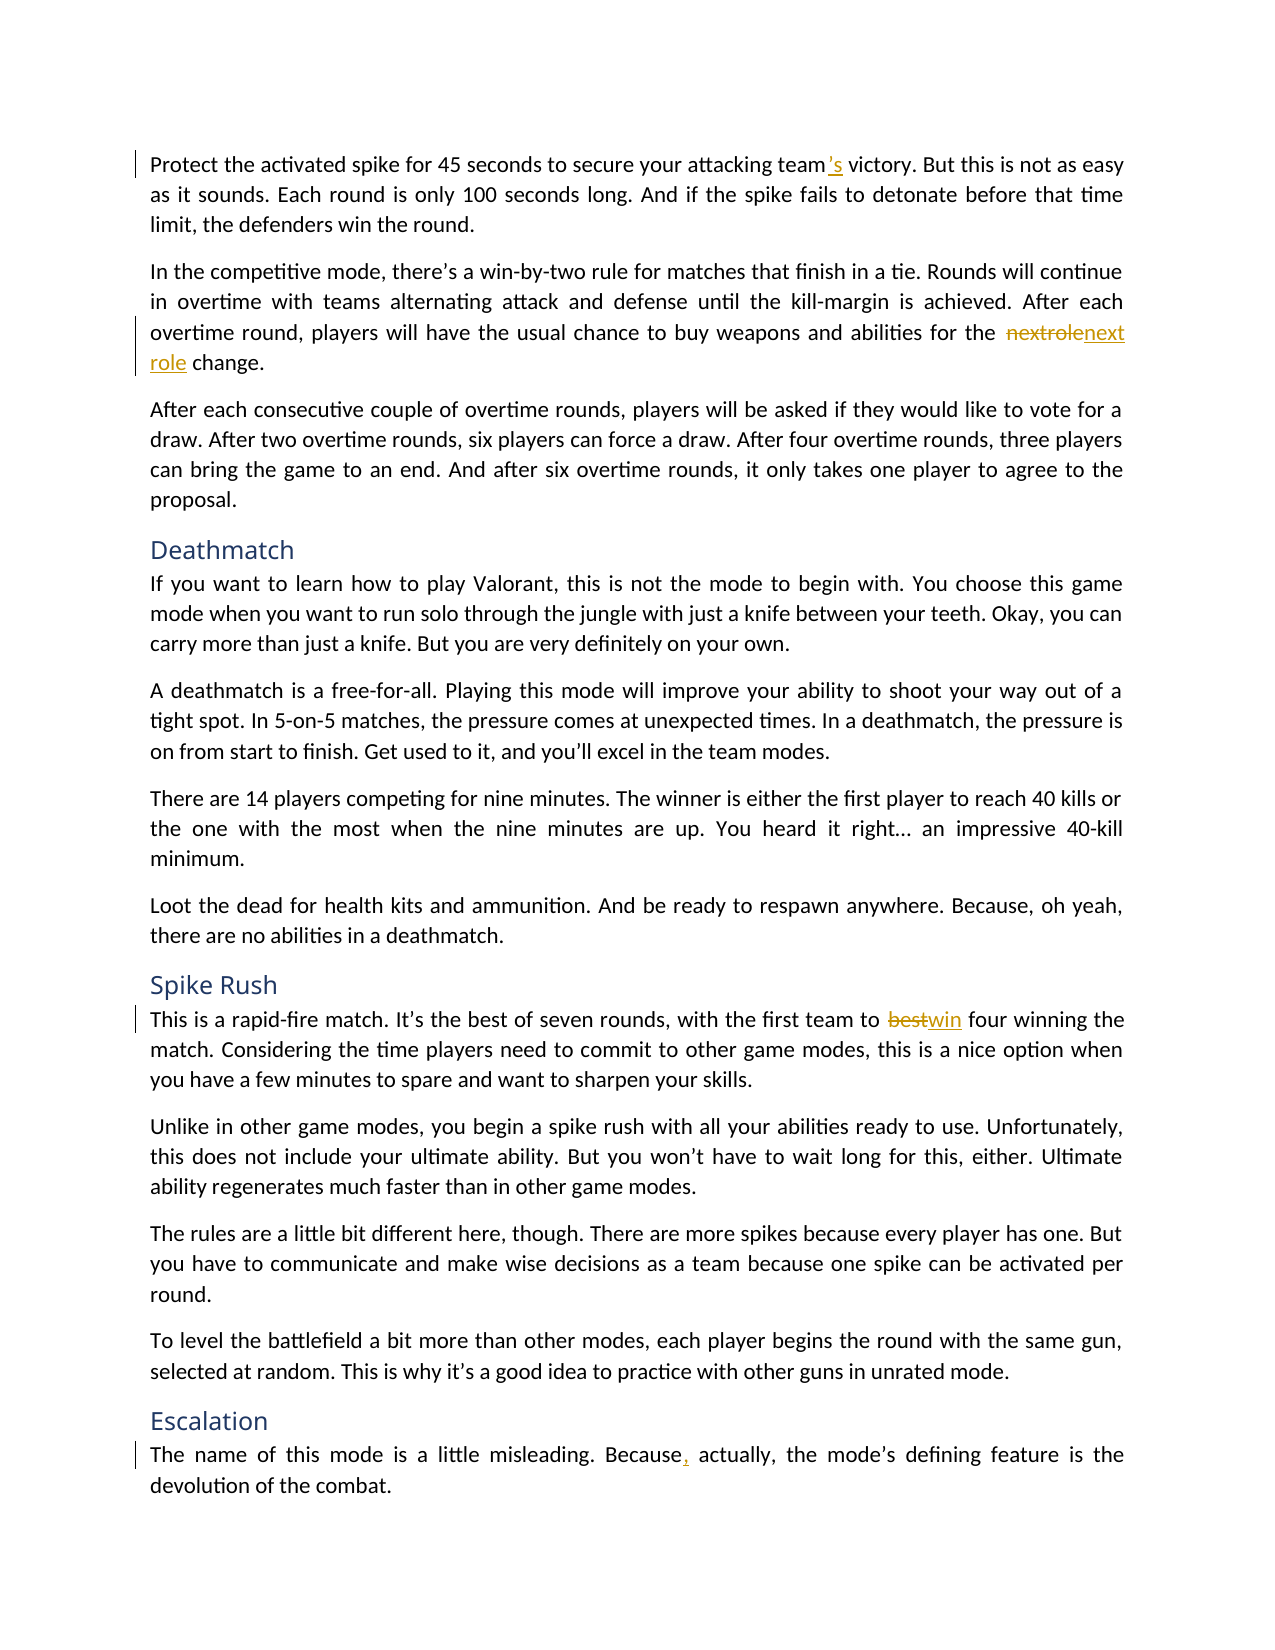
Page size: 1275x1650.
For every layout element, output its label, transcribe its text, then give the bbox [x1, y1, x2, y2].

text Loot the dead for health kits and ammunition. And be ready to respawn anywhere. Because, oh yeah, there are no abilities in a deathmatch. [150, 891, 1125, 949]
text There are 14 players competing for nine minutes. The winner is either the first player to reach 40 kills or the one with the most when the nine minutes are up. You heard it right… an impressive 40-kill minimum. [150, 784, 1125, 872]
subtitle Deathmatch [150, 532, 1125, 566]
text After each consecutive couple of overtime rounds, players will be asked if they would like to vote for a draw. After two overtime rounds, six players can force a draw. After four overtime rounds, three players can bring the game to an end. And after six overtime rounds, it only takes one player to agree to the proposal. [150, 395, 1125, 513]
text If you want to learn how to play Valorant, this is not the mode to begin with. You choose this game mode when you want to run solo through the jungle with just a knife between your teeth. Okay, you can carry more than just a knife. But you are very definitely on your own. [150, 569, 1125, 657]
subtitle Escalation [150, 1404, 1125, 1438]
text To level the battlefield a bit more than other modes, each player begins the round with the same gun, selected at random. This is why it’s a good idea to practice with other guns in unrated mode. [150, 1327, 1125, 1385]
text In the competitive mode, there’s a win-by-two rule for matches that finish in a tie. Rounds will continue in overtime with teams alternating attack and defense until the kill-margin is achieved. After each overtime round, players will have the usual chance to buy weapons and abilities for the change. [150, 257, 1125, 376]
text The name of this mode is a little misleading. Because actually, the mode’s defining feature is the devolution of the combat. [150, 1441, 1125, 1499]
text A deathmatch is a free-for-all. Playing this mode will improve your ability to shoot your way out of a tight spot. In 5-on-5 matches, the pressure comes at unexpected times. In a deathmatch, the pressure is on from start to finish. Get used to it, and you’ll excel in the team modes. [150, 676, 1125, 765]
subtitle Spike Rush [150, 968, 1125, 1002]
text This is a rapid-fire match. It’s the best of seven rounds, with the first team to four winning the match. Considering the time players need to commit to other game modes, this is a nice option when you have a few minutes to spare and want to sharpen your skills. [150, 1005, 1125, 1093]
text Protect the activated spike for 45 seconds to secure your attacking team victory. But this is not as easy as it sounds. Each round is only 100 seconds long. And if the spike fails to detonate before that time limit, the defenders win the round. [150, 150, 1125, 238]
text The rules are a little bit different here, though. There are more spikes because every player has one. But you have to communicate and make wise decisions as a team because one spike can be activated per round. [150, 1219, 1125, 1308]
text Unlike in other game modes, you begin a spike rush with all your abilities ready to use. Unfortunately, this does not include your ultimate ability. But you won’t have to wait long for this, either. Ultimate ability regenerates much faster than in other game modes. [150, 1112, 1125, 1201]
